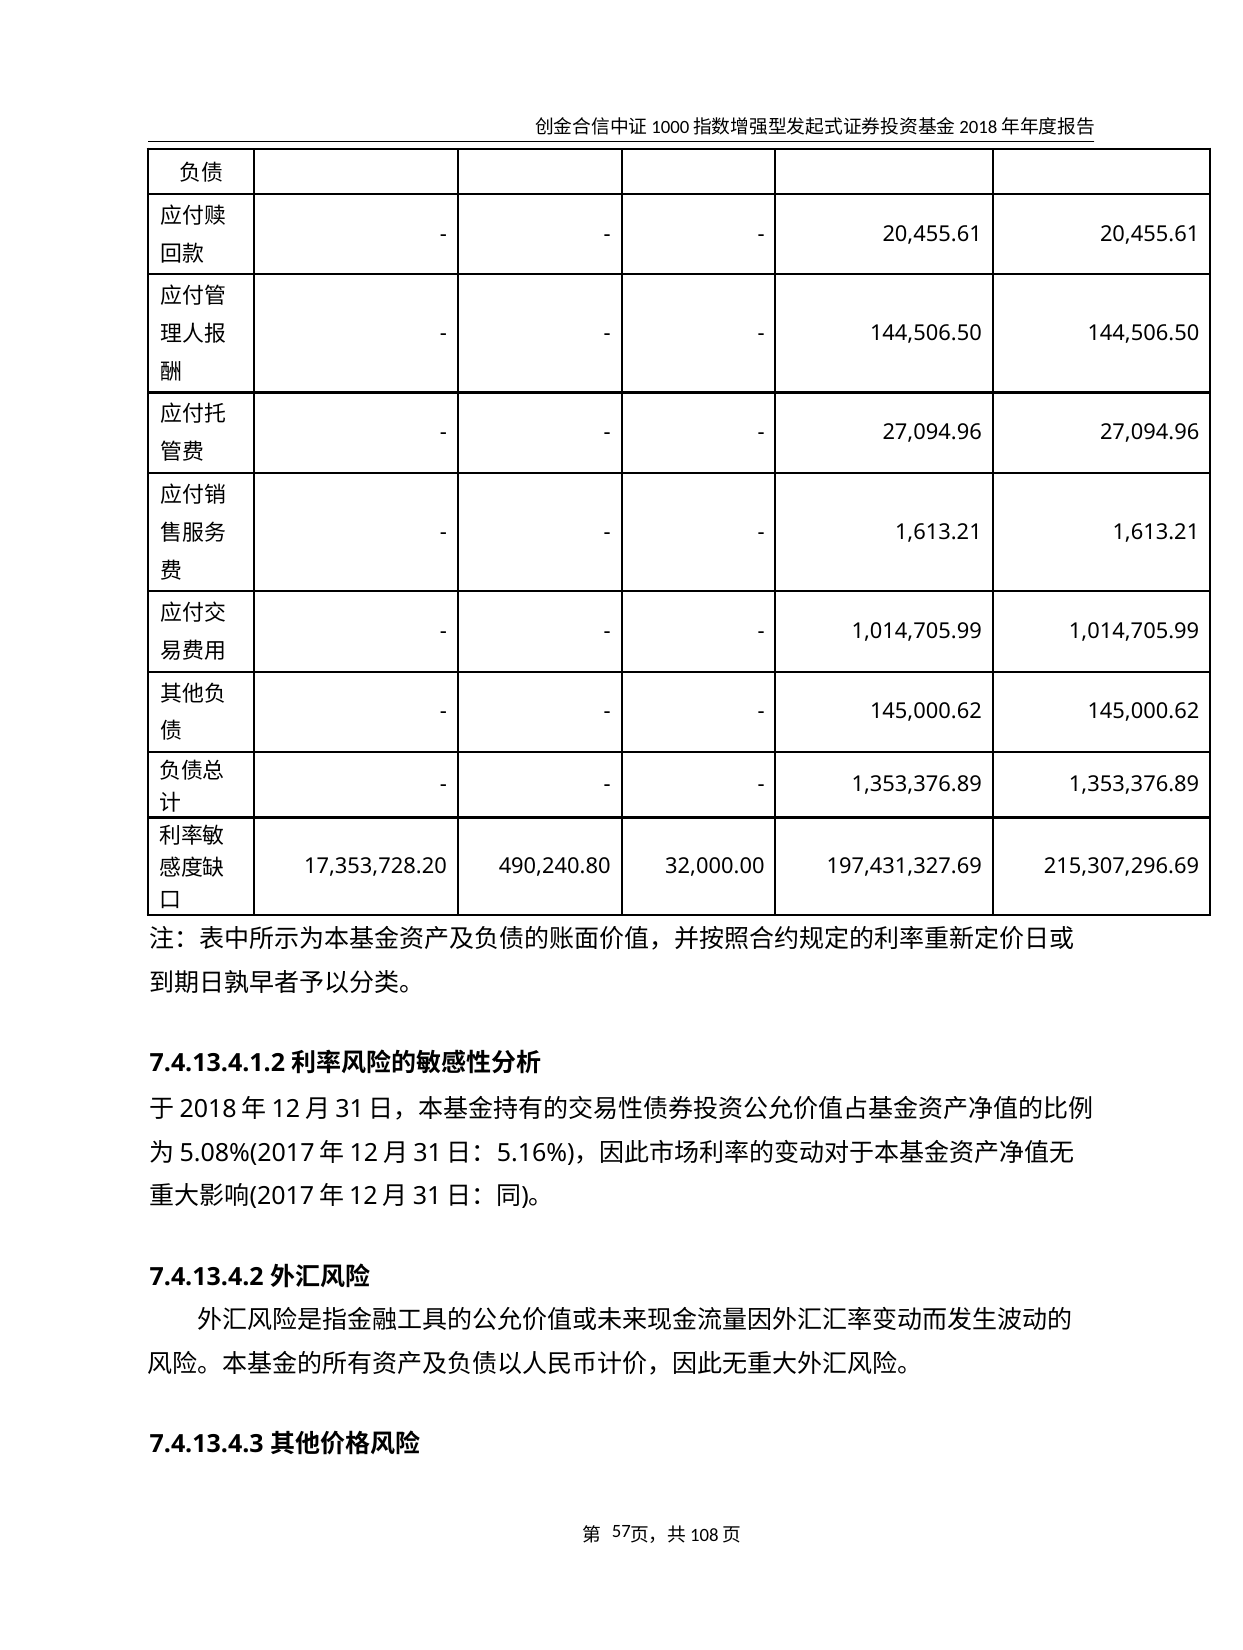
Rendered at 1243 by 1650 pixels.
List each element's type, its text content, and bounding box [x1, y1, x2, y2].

table_cell 145,000.62 [776, 673, 992, 751]
table_cell 1,014,705.99 [776, 592, 992, 671]
table_cell - [255, 394, 457, 472]
table_cell 应付管理人报酬 [149, 275, 253, 391]
table_cell - [623, 592, 774, 671]
table_cell 1,353,376.89 [776, 753, 992, 816]
table_cell - [459, 474, 621, 590]
table_cell - [623, 394, 774, 472]
table_cell 145,000.62 [994, 673, 1209, 751]
table_cell - [459, 673, 621, 751]
table_cell 1,014,705.99 [994, 592, 1209, 671]
table_cell 其他负债 [149, 673, 253, 751]
table_cell - [623, 195, 774, 273]
table_cell - [623, 474, 774, 590]
table_cell 17,353,728.20 [255, 819, 457, 913]
table_cell 20,455.61 [776, 195, 992, 273]
table_cell - [255, 753, 457, 816]
table_cell 197,431,327.69 [776, 819, 992, 913]
table_cell - [255, 195, 457, 273]
table_cell 应付赎回款 [149, 195, 253, 273]
table_cell 1,613.21 [994, 474, 1209, 590]
table_cell [994, 150, 1209, 193]
table_cell 27,094.96 [776, 394, 992, 472]
text 7.4.13.4.3 其他价格风险 [149, 1424, 1094, 1460]
table_cell - [459, 195, 621, 273]
table_cell 应付托管费 [149, 394, 253, 472]
table_cell - [623, 753, 774, 816]
table_cell - [459, 592, 621, 671]
text 注：表中所示为本基金资产及负债的账面价值，并按照合约规定的利率重新定价日或到期日孰早者予以分类。 [149, 918, 1094, 998]
text 于2018年12月31日，本基金持有的交易性债券投资公允价值占基金资产净值的比例为5.08%(2017年12月31日：5.16%)，因此市场利率的变动对于本基金资产净值无重大影响(2017年12月31日：同)。 [149, 1089, 1094, 1212]
table_cell 1,353,376.89 [994, 753, 1209, 816]
table_cell 应付交易费用 [149, 592, 253, 671]
table_cell 负债总计 [149, 753, 253, 816]
table_cell 负债 [149, 150, 253, 193]
text 外汇风险是指金融工具的公允价值或未来现金流量因外汇汇率变动而发生波动的风险。本基金的所有资产及负债以人民币计价，因此无重大外汇风险。 [148, 1300, 1094, 1379]
table_cell - [459, 275, 621, 391]
table_cell 应付销售服务费 [149, 474, 253, 590]
table_cell - [459, 394, 621, 472]
table_cell - [255, 592, 457, 671]
table_cell - [255, 673, 457, 751]
table_cell 215,307,296.69 [994, 819, 1209, 913]
table_cell [255, 150, 457, 193]
table_cell 20,455.61 [994, 195, 1209, 273]
table_cell - [623, 275, 774, 391]
table_cell 490,240.80 [459, 819, 621, 913]
table_cell 144,506.50 [776, 275, 992, 391]
table_cell [623, 150, 774, 193]
text 7.4.13.4.1.2 利率风险的敏感性分析 [149, 1042, 1094, 1079]
table_cell - [623, 673, 774, 751]
table_cell 27,094.96 [994, 394, 1209, 472]
table_cell 144,506.50 [994, 275, 1209, 391]
table_cell [459, 150, 621, 193]
table_cell 利率敏感度缺口 [149, 819, 253, 913]
table_cell - [255, 275, 457, 391]
table_cell - [255, 474, 457, 590]
table_cell [776, 150, 992, 193]
table_cell 1,613.21 [776, 474, 992, 590]
table_cell 32,000.00 [623, 819, 774, 913]
table_cell - [459, 753, 621, 816]
text 7.4.13.4.2 外汇风险 [149, 1256, 1094, 1293]
